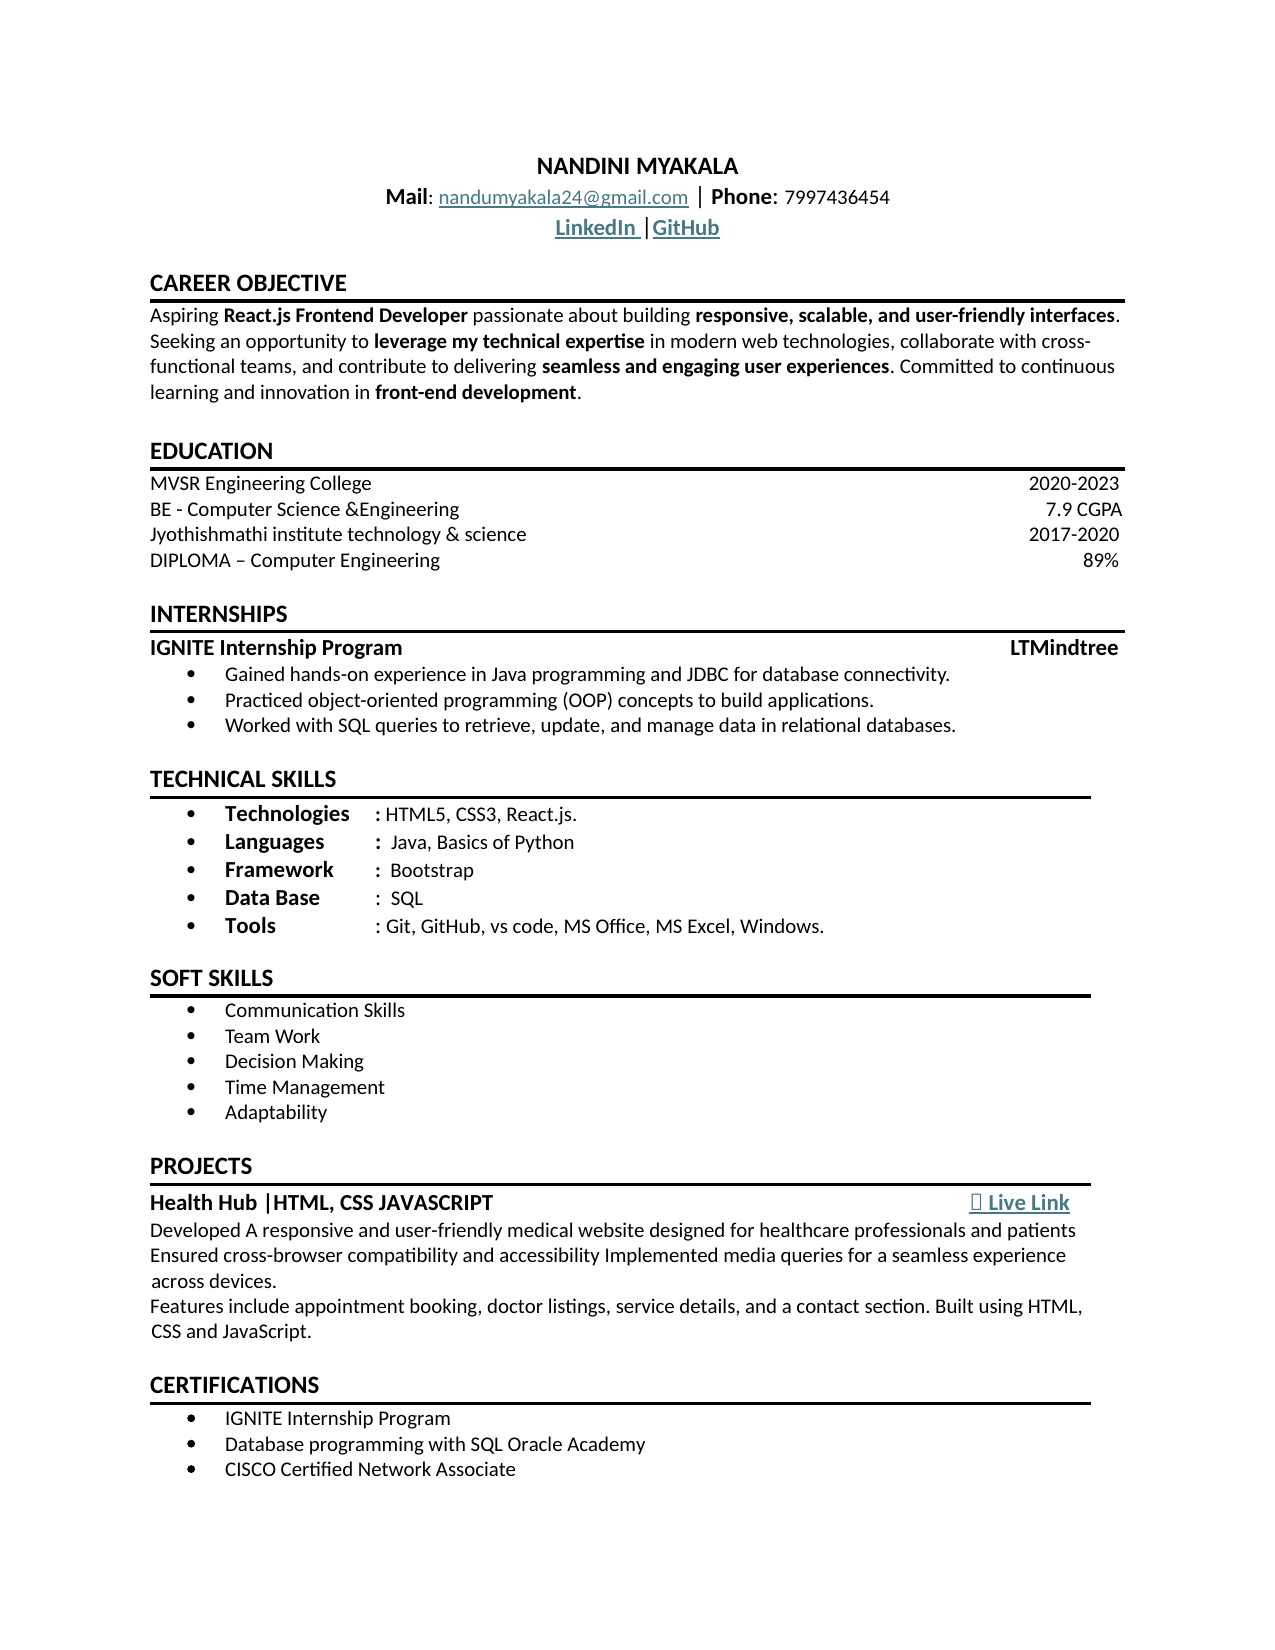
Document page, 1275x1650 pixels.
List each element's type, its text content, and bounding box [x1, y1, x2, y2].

text Aspiring React.js Frontend Developer passionate about building responsive, scalable, and user-friendly interfaces. Seeking an opportunity to leverage my technical expertise in modern web technologies, collaborate with cross-functional teams, and contribute to delivering seamless and engaging user experiences. Committed to continuous learning and innovation in front-end development. [150, 303, 1125, 404]
list Languages : Java, Basics of Python [187, 827, 1091, 855]
list CISCO Certified Network Associate [187, 1456, 1091, 1482]
list Technologies : HTML5, CSS3, React.js. [187, 799, 1091, 827]
text NANDINI MYAKALA [150, 150, 1125, 181]
text TECHNICAL SKILLS [150, 763, 1091, 796]
list Data Base : SQL [187, 883, 1091, 911]
list Time Management [187, 1074, 1125, 1099]
text Health Hub |HTML, CSS JAVASCRIPT 🔗 Live Link [150, 1186, 1091, 1217]
list Practiced object-oriented programming (OOP) concepts to build applications. [187, 687, 1125, 712]
list Communication Skills [187, 998, 1125, 1023]
list Framework : Bootstrap [187, 855, 1091, 883]
text INTERNSHIPS [150, 598, 1125, 630]
list IGNITE Internship Program [187, 1405, 1091, 1431]
list Database programming with SQL Oracle Academy [187, 1431, 1091, 1456]
text PROJECTS [150, 1150, 1091, 1183]
text CAREER OBJECTIVE [150, 267, 1125, 299]
list Adaptability [187, 1099, 1125, 1125]
text MVSR Engineering College 2020-2023 [150, 471, 1125, 496]
text BE - Computer Science &Engineering 7.9 CGPA [150, 496, 1125, 521]
list Decision Making [187, 1048, 1125, 1074]
list Team Work [187, 1023, 1125, 1048]
text Ensured cross-browser compatibility and accessibility Implemented media queries for a seamless experience across devices. [150, 1242, 1091, 1293]
list Tools : Git, GitHub, vs code, MS Office, MS Excel, Windows. [187, 911, 1091, 939]
text LinkedIn |GitHub [150, 211, 1125, 242]
text SOFT SKILLS [150, 962, 1091, 994]
text Jyothishmathi institute technology & science 2017-2020 [150, 521, 1125, 547]
text CERTIFICATIONS [150, 1369, 1091, 1402]
text Features include appointment booking, doctor listings, service details, and a contact section. Built using HTML, CSS and JavaScript. [150, 1293, 1091, 1344]
text EDUCATION [150, 435, 1125, 467]
list Worked with SQL queries to retrieve, update, and manage data in relational databases. [187, 712, 1125, 738]
text IGNITE Internship Program LTMindtree [150, 633, 1125, 661]
text Developed A responsive and user-friendly medical website designed for healthcare professionals and patients [150, 1217, 1091, 1242]
text Mail: nandumyakala24@gmail.com | Phone: 7997436454 [150, 181, 1125, 211]
list Gained hands-on experience in Java programming and JDBC for database connectivity. [187, 661, 1125, 687]
text DIPLOMA – Computer Engineering 89% [150, 547, 1125, 572]
